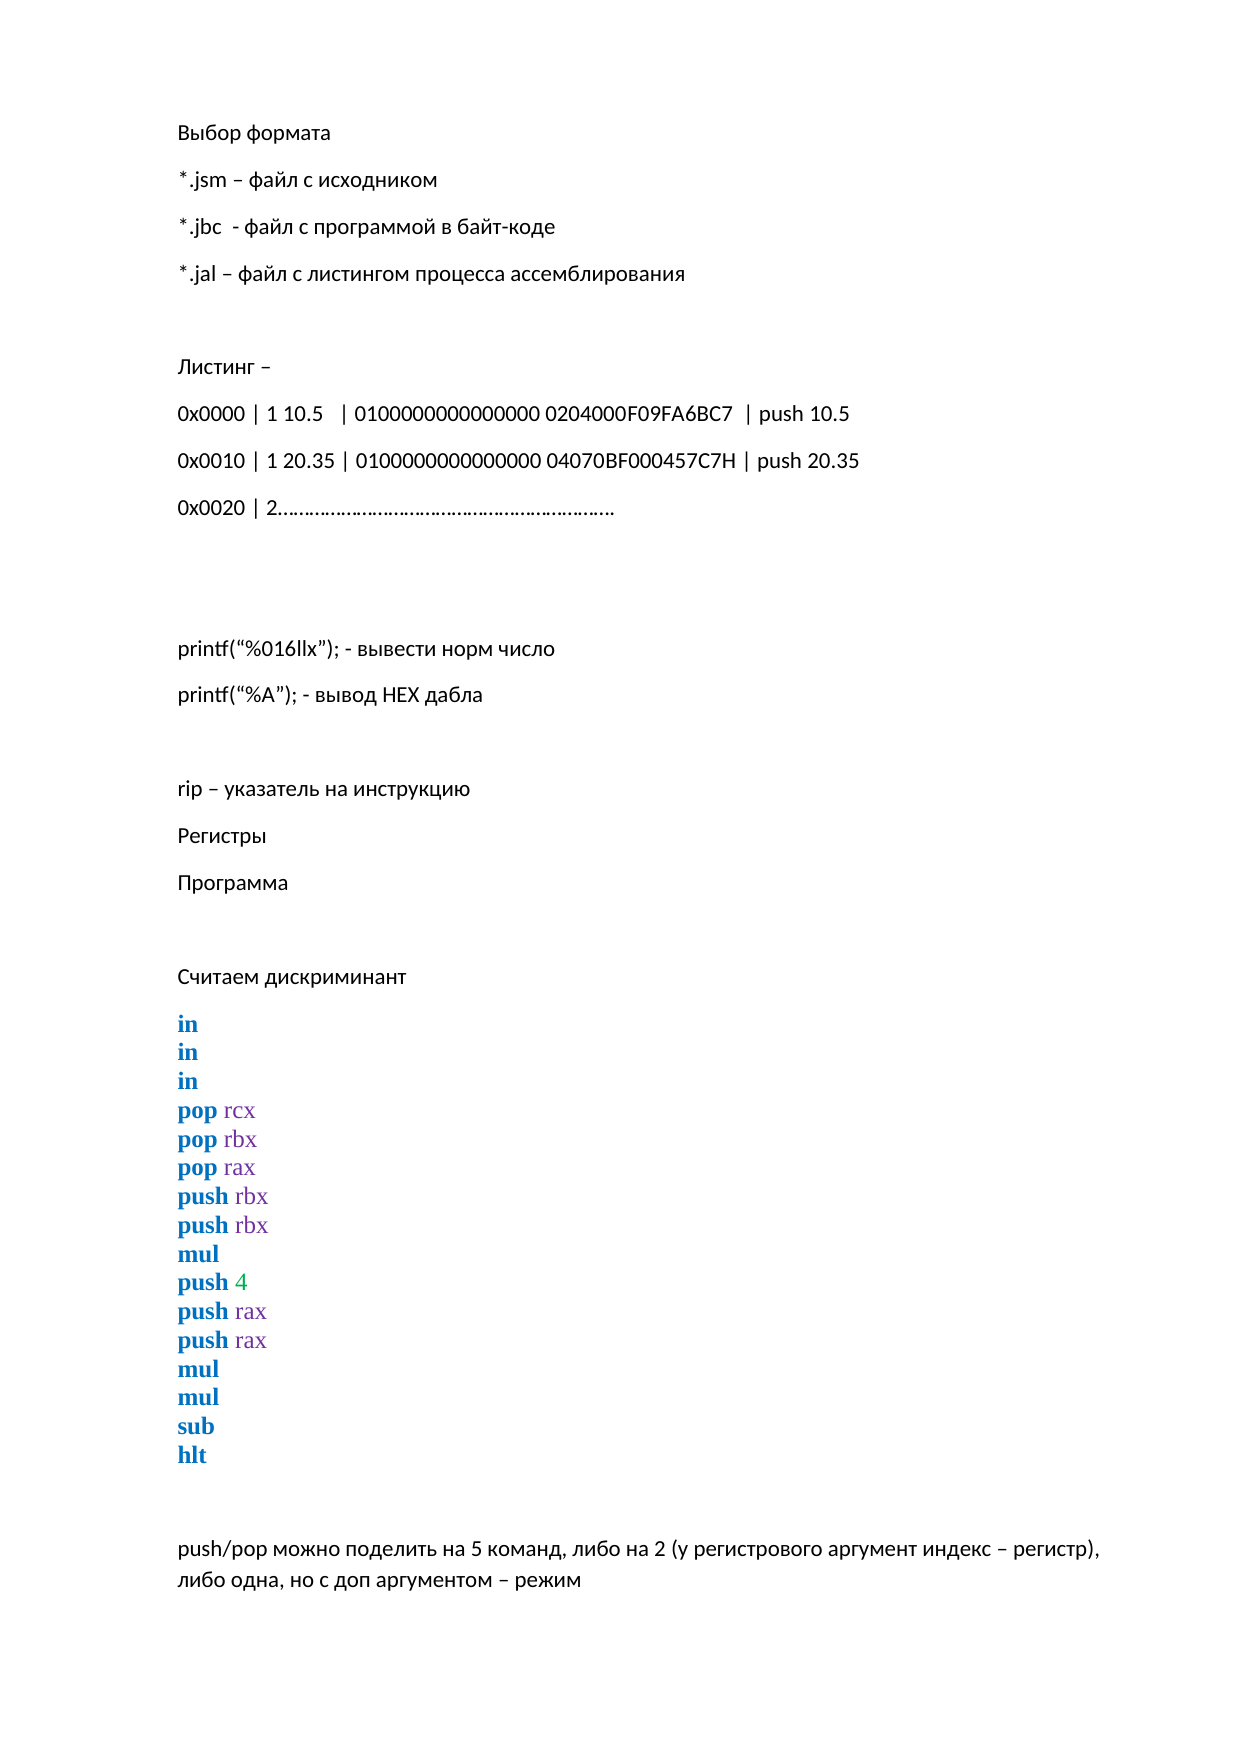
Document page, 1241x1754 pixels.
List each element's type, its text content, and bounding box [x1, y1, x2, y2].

text 0x0000 | 1 10.5 | 0100000000000000 0204000F09FA6BC7 | push 10.5 [177, 399, 1152, 427]
text printf(“%016llx”); - вывести норм число [177, 634, 1152, 662]
text Листинг – [177, 352, 1152, 381]
text push rax [177, 1325, 1152, 1354]
text pop rbx [177, 1124, 1152, 1152]
text Выбор формата [177, 118, 1152, 146]
text mul [177, 1239, 1152, 1267]
text in [177, 1066, 1152, 1095]
text push/pop можно поделить на 5 команд, либо на 2 (у регистрового аргумент индекс – регистр), либо одна, но с доп аргументом – режим [177, 1534, 1152, 1593]
text mul [177, 1382, 1152, 1411]
text printf(“%A”); - вывод HEX дабла [177, 681, 1152, 709]
text Программа [177, 868, 1152, 896]
text in [177, 1009, 1152, 1037]
text hlt [177, 1440, 1152, 1469]
text sub [177, 1411, 1152, 1440]
text push rbx [177, 1181, 1152, 1210]
text push rax [177, 1296, 1152, 1325]
text 0x0010 | 1 20.35 | 0100000000000000 04070BF000457C7H | push 20.35 [177, 446, 1152, 474]
text in [177, 1037, 1152, 1066]
text *.jal – файл с листингом процесса ассемблирования [177, 259, 1152, 287]
text *.jbc - файл с программой в байт-коде [177, 212, 1152, 240]
text Регистры [177, 821, 1152, 849]
text Считаем дискриминант [177, 962, 1152, 990]
text push 4 [177, 1267, 1152, 1296]
text push rbx [177, 1210, 1152, 1239]
text 0x0020 | 2………………………………………………………. [177, 493, 1152, 521]
text *.jsm – файл с исходником [177, 165, 1152, 193]
text rip – указатель на инструкцию [177, 774, 1152, 802]
text mul [177, 1354, 1152, 1382]
text pop rax [177, 1152, 1152, 1181]
text pop rcx [177, 1095, 1152, 1124]
